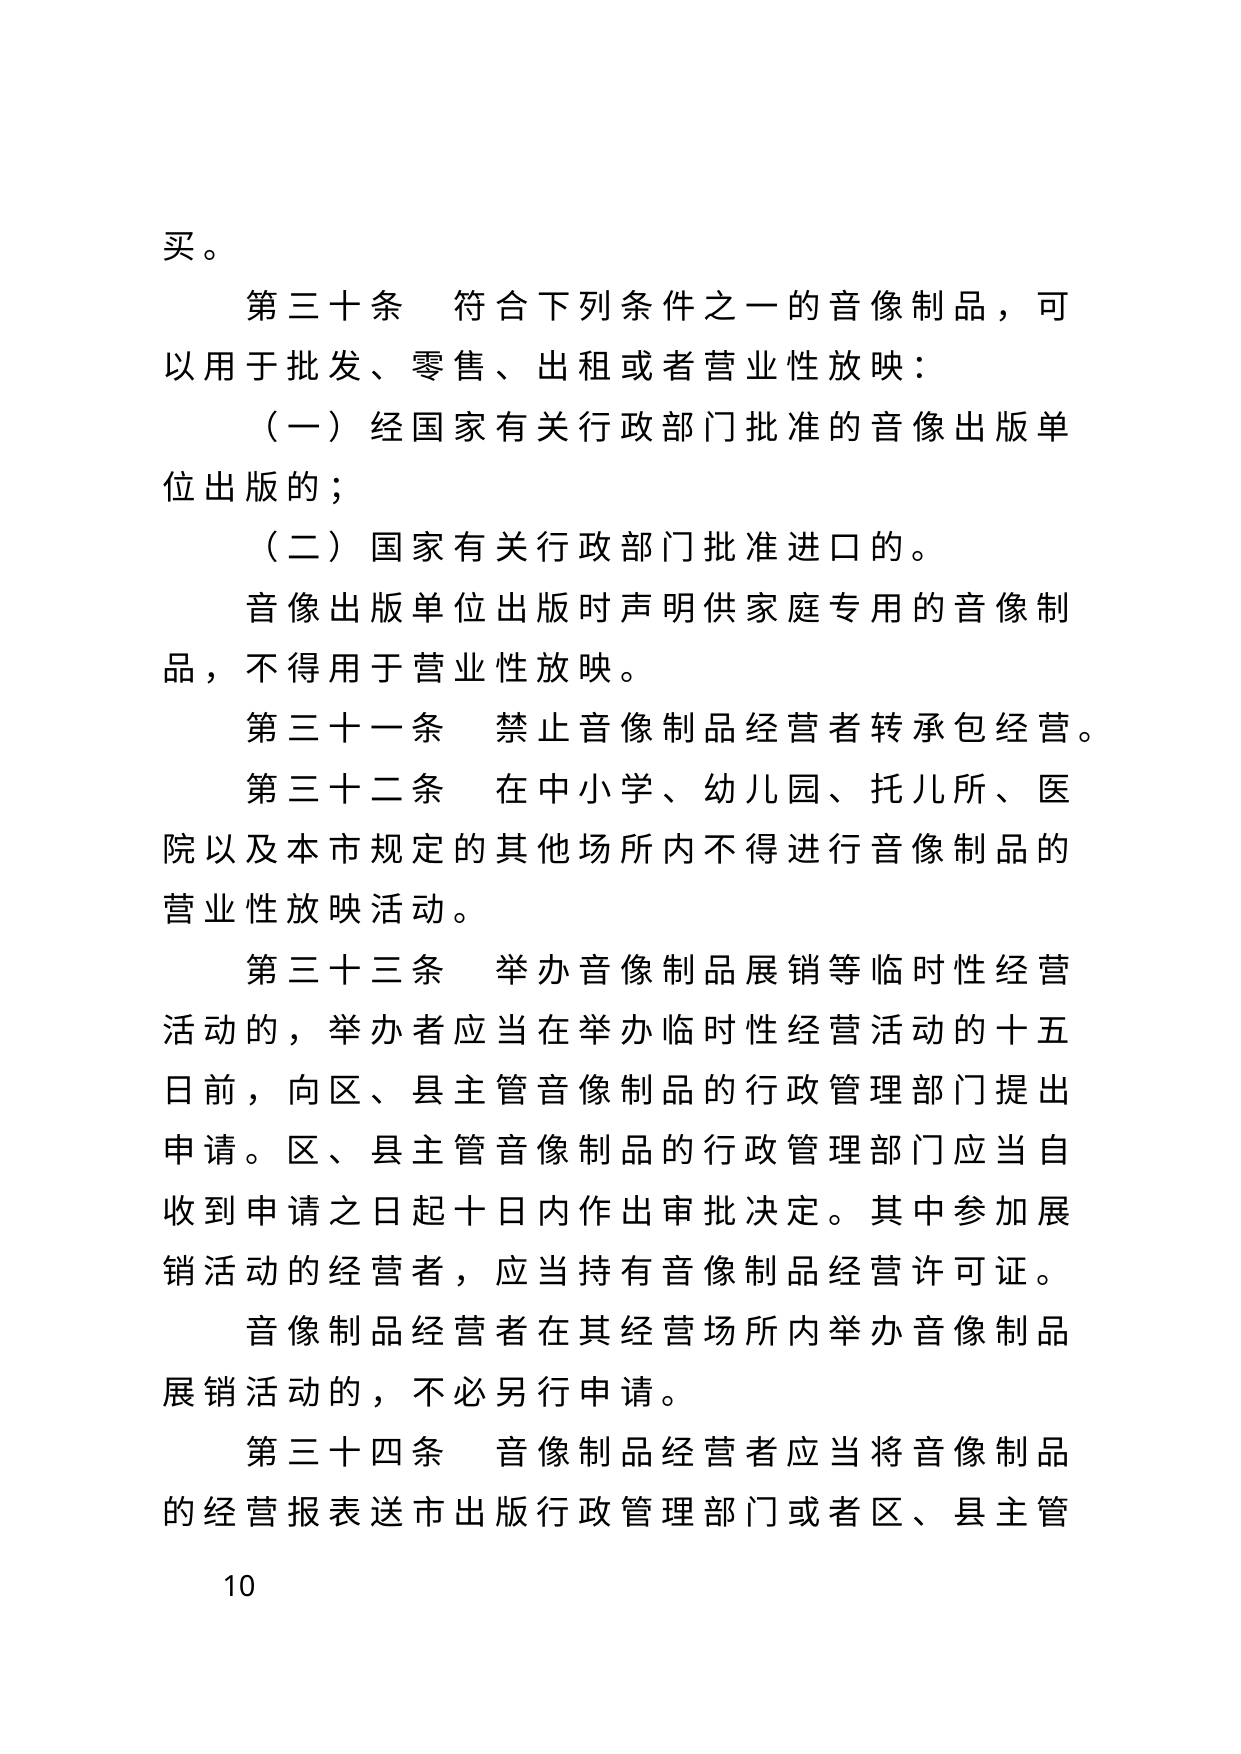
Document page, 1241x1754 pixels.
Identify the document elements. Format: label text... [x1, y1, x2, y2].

text （一）经国家有关行政部门批准的音像出版单位出版的； [162, 394, 1078, 515]
text 音像制品经营者在其经营场所内举办音像制品展销活动的，不必另行申请。 [162, 1299, 1078, 1420]
text （二）国家有关行政部门批准进口的。 [162, 515, 1078, 575]
text 第三十二条 在中小学、幼儿园、托儿所、医院以及本市规定的其他场所内不得进行音像制品的营业性放映活动。 [162, 756, 1078, 937]
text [162, 1420, 1078, 1540]
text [162, 213, 1078, 274]
text 音像出版单位出版时声明供家庭专用的音像制品，不得用于营业性放映。 [162, 575, 1078, 696]
text 第三十三条 举办音像制品展销等临时性经营活动的，举办者应当在举办临时性经营活动的十五日前，向区、县主管音像制品的行政管理部门提出申请。区、县主管音像制品的行政管理部门应当自收到申请之日起十日内作出审批决定。其中参加展销活动的经营者，应当持有音像制品经营许可证。 [162, 937, 1078, 1299]
text 第三十条 符合下列条件之一的音像制品，可以用于批发、零售、出租或者营业性放映： [162, 274, 1078, 394]
text 第三十一条 禁止音像制品经营者转承包经营。 [162, 696, 1078, 756]
